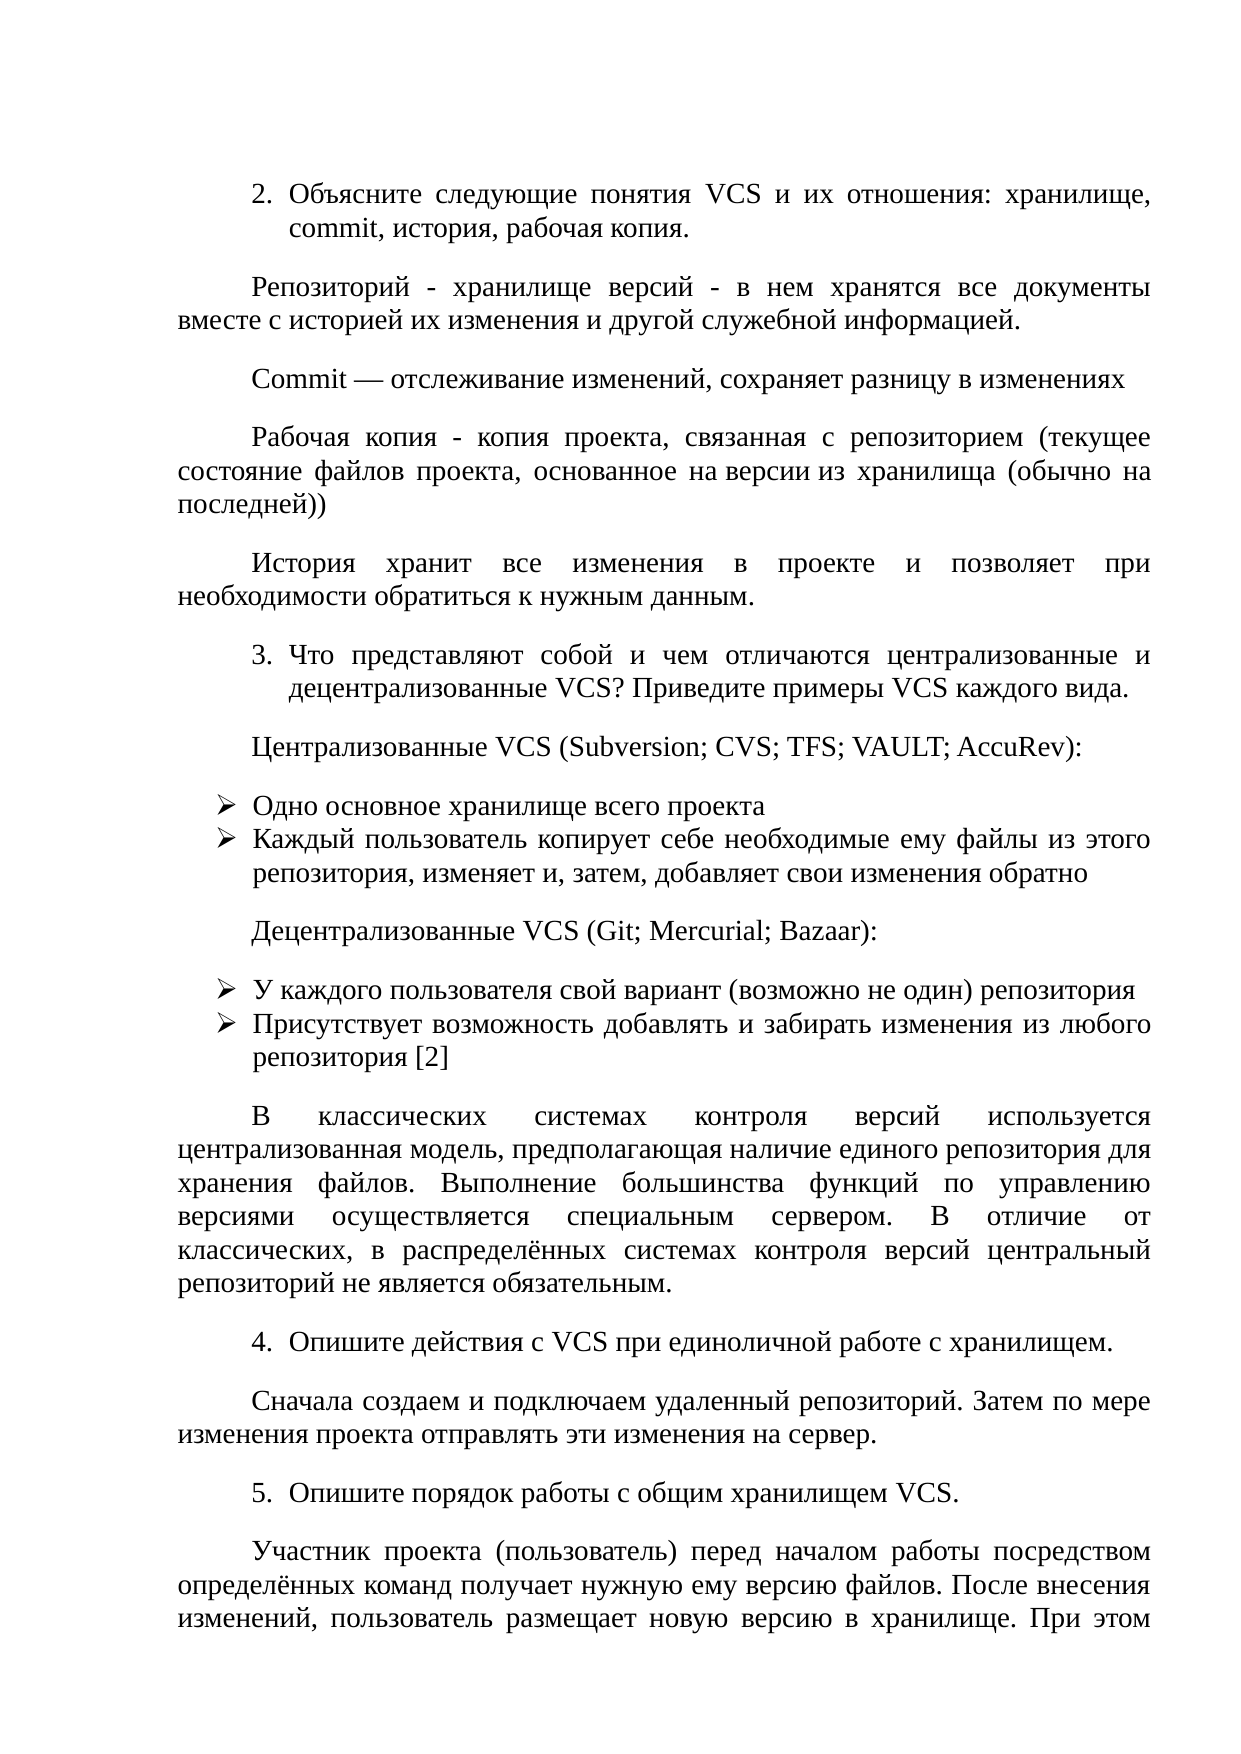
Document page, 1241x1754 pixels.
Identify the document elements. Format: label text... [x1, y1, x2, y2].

text Децентрализованные VCS (Git; Mercurial; Bazaar): [177, 913, 1152, 947]
list Присутствует возможность добавлять и забирать изменения из любого репозитория [2] [215, 1006, 1152, 1073]
text Commit — отслеживание изменений, сохраняет разницу в изменениях [177, 361, 1152, 394]
list У каждого пользователя свой вариант (возможно не один) репозитория [215, 972, 1152, 1006]
text Сначала создаем и подключаем удаленный репозиторий. Затем по мере изменения проекта отправлять эти изменения на сервер. [177, 1383, 1152, 1450]
list Опишите действия с VCS при единоличной работе с хранилищем. [251, 1324, 1152, 1358]
text Рабочая копия - копия проекта, связанная с репозиторием (текущее состояние файлов проекта, основанное на версии из хранилища (обычно на последней)) [177, 419, 1152, 520]
text Централизованные VCS (Subversion; CVS; TFS; VAULT; AccuRev): [177, 729, 1152, 763]
list Одно основное хранилище всего проекта [215, 788, 1152, 821]
list Опишите порядок работы с общим хранилищем VCS. [251, 1475, 1152, 1508]
list Объясните следующие понятия VCS и их отношения: хранилище, commit, история, рабочая копия. [251, 177, 1152, 244]
text История хранит все изменения в проекте и позволяет при необходимости обратиться к нужным данным. [177, 545, 1152, 612]
list Каждый пользователь копирует себе необходимые ему файлы из этого репозитория, изменяет и, затем, добавляет свои изменения обратно [215, 821, 1152, 888]
text В классических системах контроля версий используется централизованная модель, предполагающая наличие единого репозитория для хранения файлов. Выполнение большинства функций по управлению версиями осуществляется специальным сервером. В отличие от классических, в распределённых системах контроля версий центральный репозиторий не является обязательным. [177, 1098, 1152, 1299]
text Репозиторий - хранилище версий - в нем хранятся все документы вместе с историей их изменения и другой служебной информацией. [177, 269, 1152, 336]
list Что представляют собой и чем отличаются централизованные и децентрализованные VCS? Приведите примеры VCS каждого вида. [251, 637, 1152, 704]
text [177, 1533, 1152, 1634]
